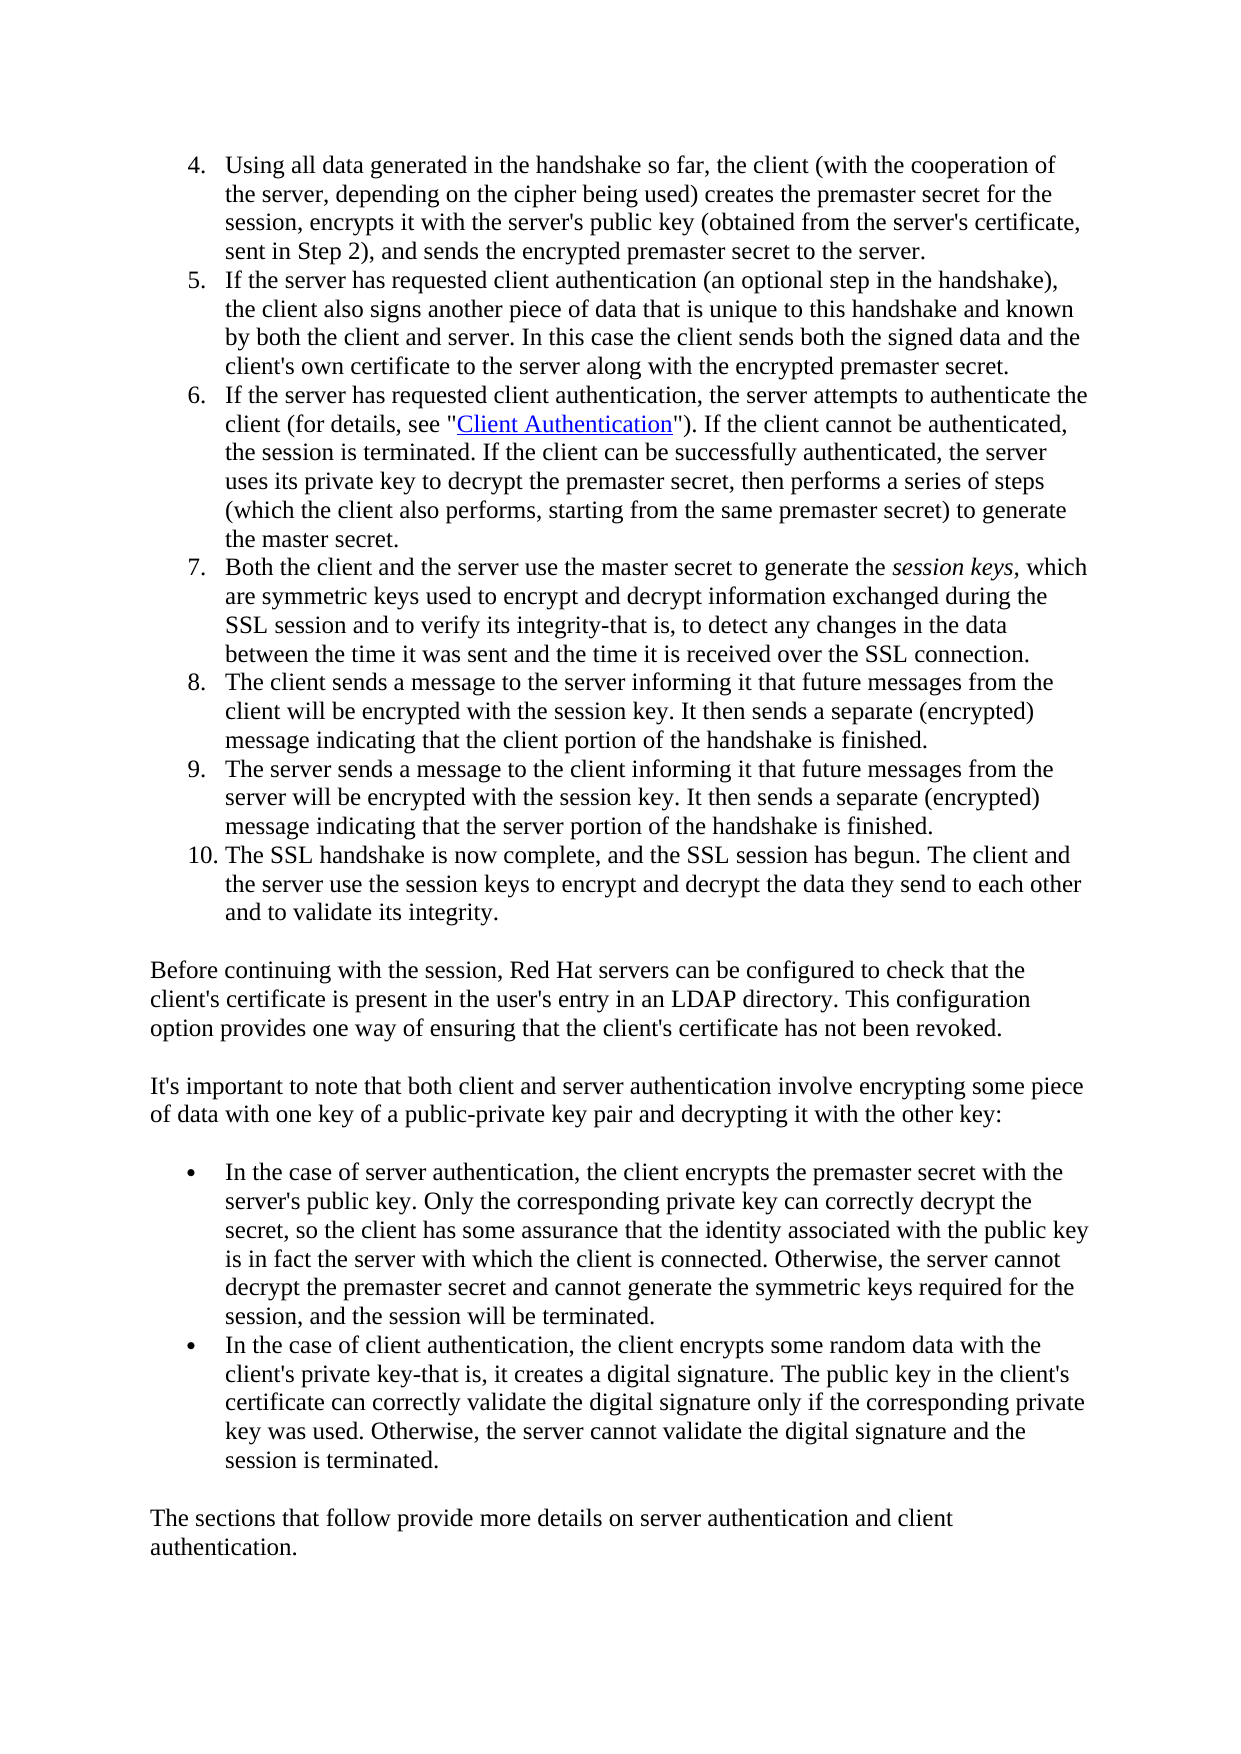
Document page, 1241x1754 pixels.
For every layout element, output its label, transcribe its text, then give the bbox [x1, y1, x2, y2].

list If the server has requested client authentication (an optional step in the handshake), the client also signs another piece of data that is unique to this handshake and known by both the client and server. In this case the client sends both the signed data and the client's own certificate to the server along with the encrypted premaster secret. [187, 265, 1090, 380]
list The server sends a message to the client informing it that future messages from the server will be encrypted with the session key. It then sends a separate (encrypted) message indicating that the server portion of the handshake is finished. [187, 754, 1090, 840]
list If the server has requested client authentication, the server attempts to authenticate the client (for details, see "Client Authentication"). If the client cannot be authenticated, the session is terminated. If the client can be successfully authenticated, the server uses its private key to decrypt the premaster secret, then performs a series of steps (which the client also performs, starting from the same premaster secret) to generate the master secret. [187, 380, 1090, 552]
text Before continuing with the session, Red Hat servers can be configured to check that the client's certificate is present in the user's entry in an LDAP directory. This configuration option provides one way of ensuring that the client's certificate has not been revoked. [150, 955, 1090, 1042]
list The client sends a message to the server informing it that future messages from the client will be encrypted with the session key. It then sends a separate (encrypted) message indicating that the client portion of the handshake is finished. [187, 667, 1090, 754]
list Using all data generated in the handshake so far, the client (with the cooperation of the server, depending on the cipher being used) creates the premaster secret for the session, encrypts it with the server's public key (obtained from the server's certificate, sent in Step 2), and sends the encrypted premaster secret to the server. [187, 150, 1090, 265]
text It's important to note that both client and server authentication involve encrypting some piece of data with one key of a public-private key pair and decrypting it with the other key: [150, 1071, 1090, 1128]
list In the case of client authentication, the client encrypts some random data with the client's private key-that is, it creates a digital signature. The public key in the client's certificate can correctly validate the digital signature only if the corresponding private key was used. Otherwise, the server cannot validate the digital signature and the session is terminated. [187, 1330, 1090, 1474]
list The SSL handshake is now complete, and the SSL session has begun. The client and the server use the session keys to encrypt and decrypt the data they send to each other and to validate its integrity. [187, 840, 1090, 926]
list In the case of server authentication, the client encrypts the premaster secret with the server's public key. Only the corresponding private key can correctly decrypt the secret, so the client has some assurance that the identity associated with the public key is in fact the server with which the client is connected. Otherwise, the server cannot decrypt the premaster secret and cannot generate the symmetric keys required for the session, and the session will be terminated. [187, 1157, 1090, 1330]
text The sections that follow provide more details on server authentication and client authentication. [150, 1503, 1090, 1560]
list Both the client and the server use the master secret to generate the session keys, which are symmetric keys used to encrypt and decrypt information exchanged during the SSL session and to verify its integrity-that is, to detect any changes in the data between the time it was sent and the time it is received over the SSL connection. [187, 552, 1090, 667]
